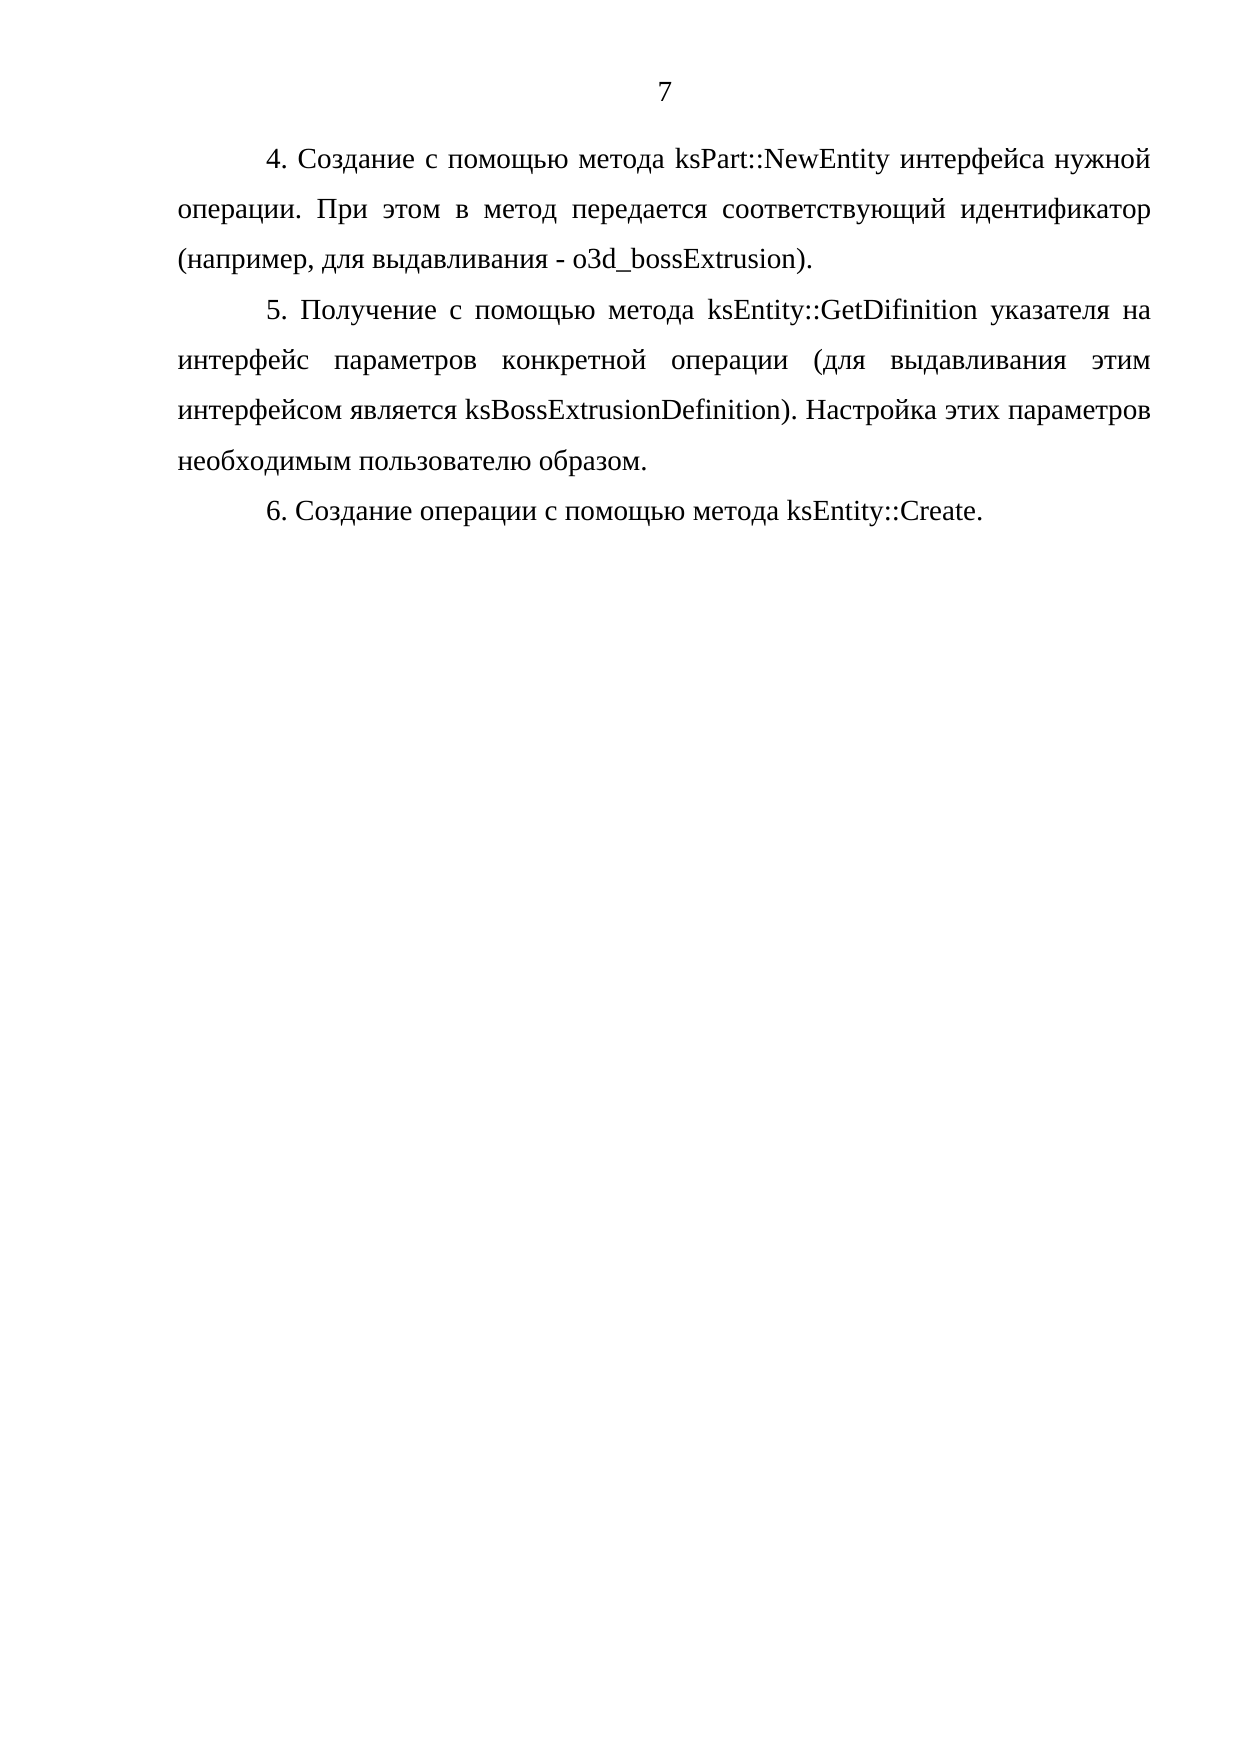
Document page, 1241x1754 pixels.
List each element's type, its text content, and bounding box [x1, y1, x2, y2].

text 4. Создание с помощью метода ksPart::NewEntity интерфейса нужной операции. При этом в метод передается соответствующий идентификатор (например, для выдавливания - o3d_bossExtrusion). [177, 141, 1152, 275]
text 6. Создание операции с помощью метода ksEntity::Create. [177, 493, 1152, 527]
text 5. Получение с помощью метода ksEntity::GetDifinition указателя на интерфейс параметров конкретной операции (для выдавливания этим интерфейсом является ksBossExtrusionDefinition). Настройка этих параметров необходимым пользователю образом. [177, 292, 1152, 476]
